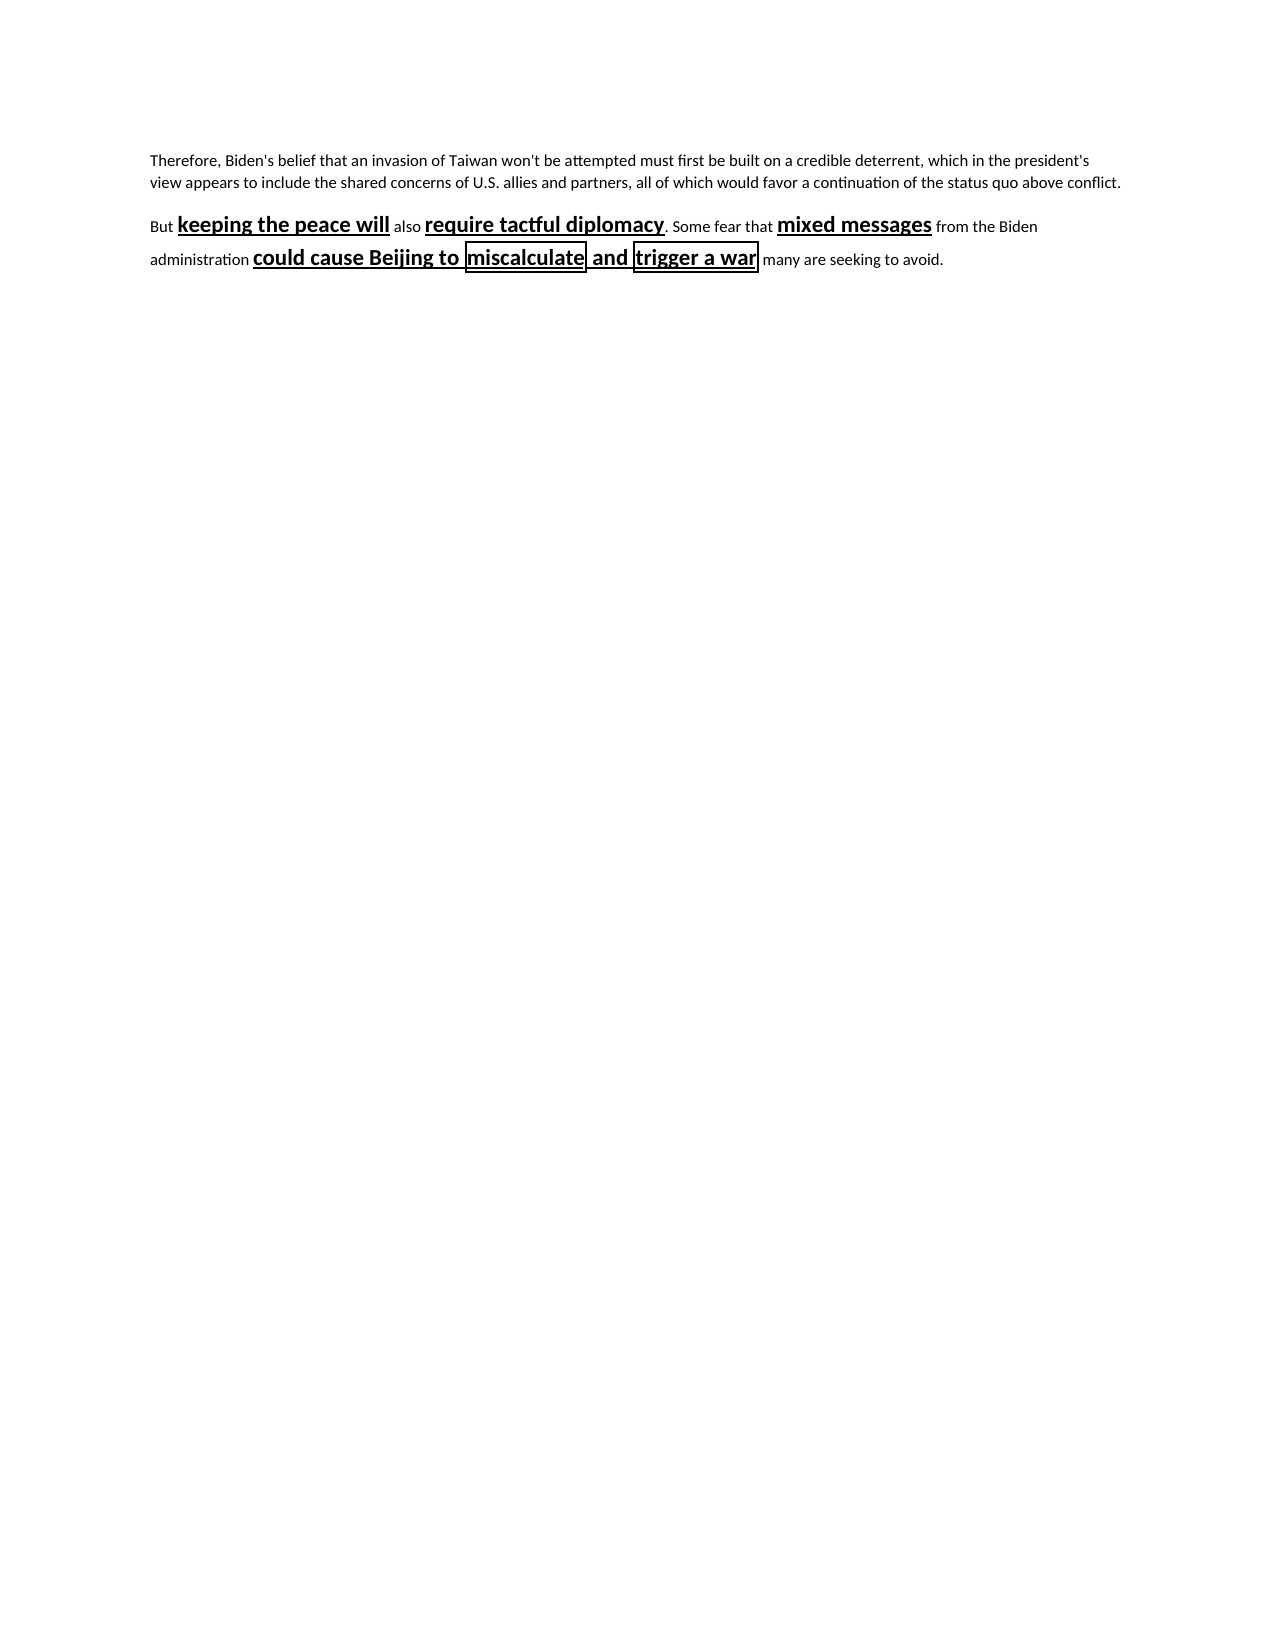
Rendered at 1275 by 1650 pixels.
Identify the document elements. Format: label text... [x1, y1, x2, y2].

text Therefore, Biden's belief that an invasion of Taiwan won't be attempted must first be built on a credible deterrent, which in the president's view appears to include the shared concerns of U.S. allies and partners, all of which would favor a continuation of the status quo above conflict. [150, 150, 1125, 192]
text But keeping the peace will also require tactful diplomacy. Some fear that mixed messages from the Biden administration could cause Beijing to miscalculate and trigger a war many are seeking to avoid. [150, 210, 1125, 273]
